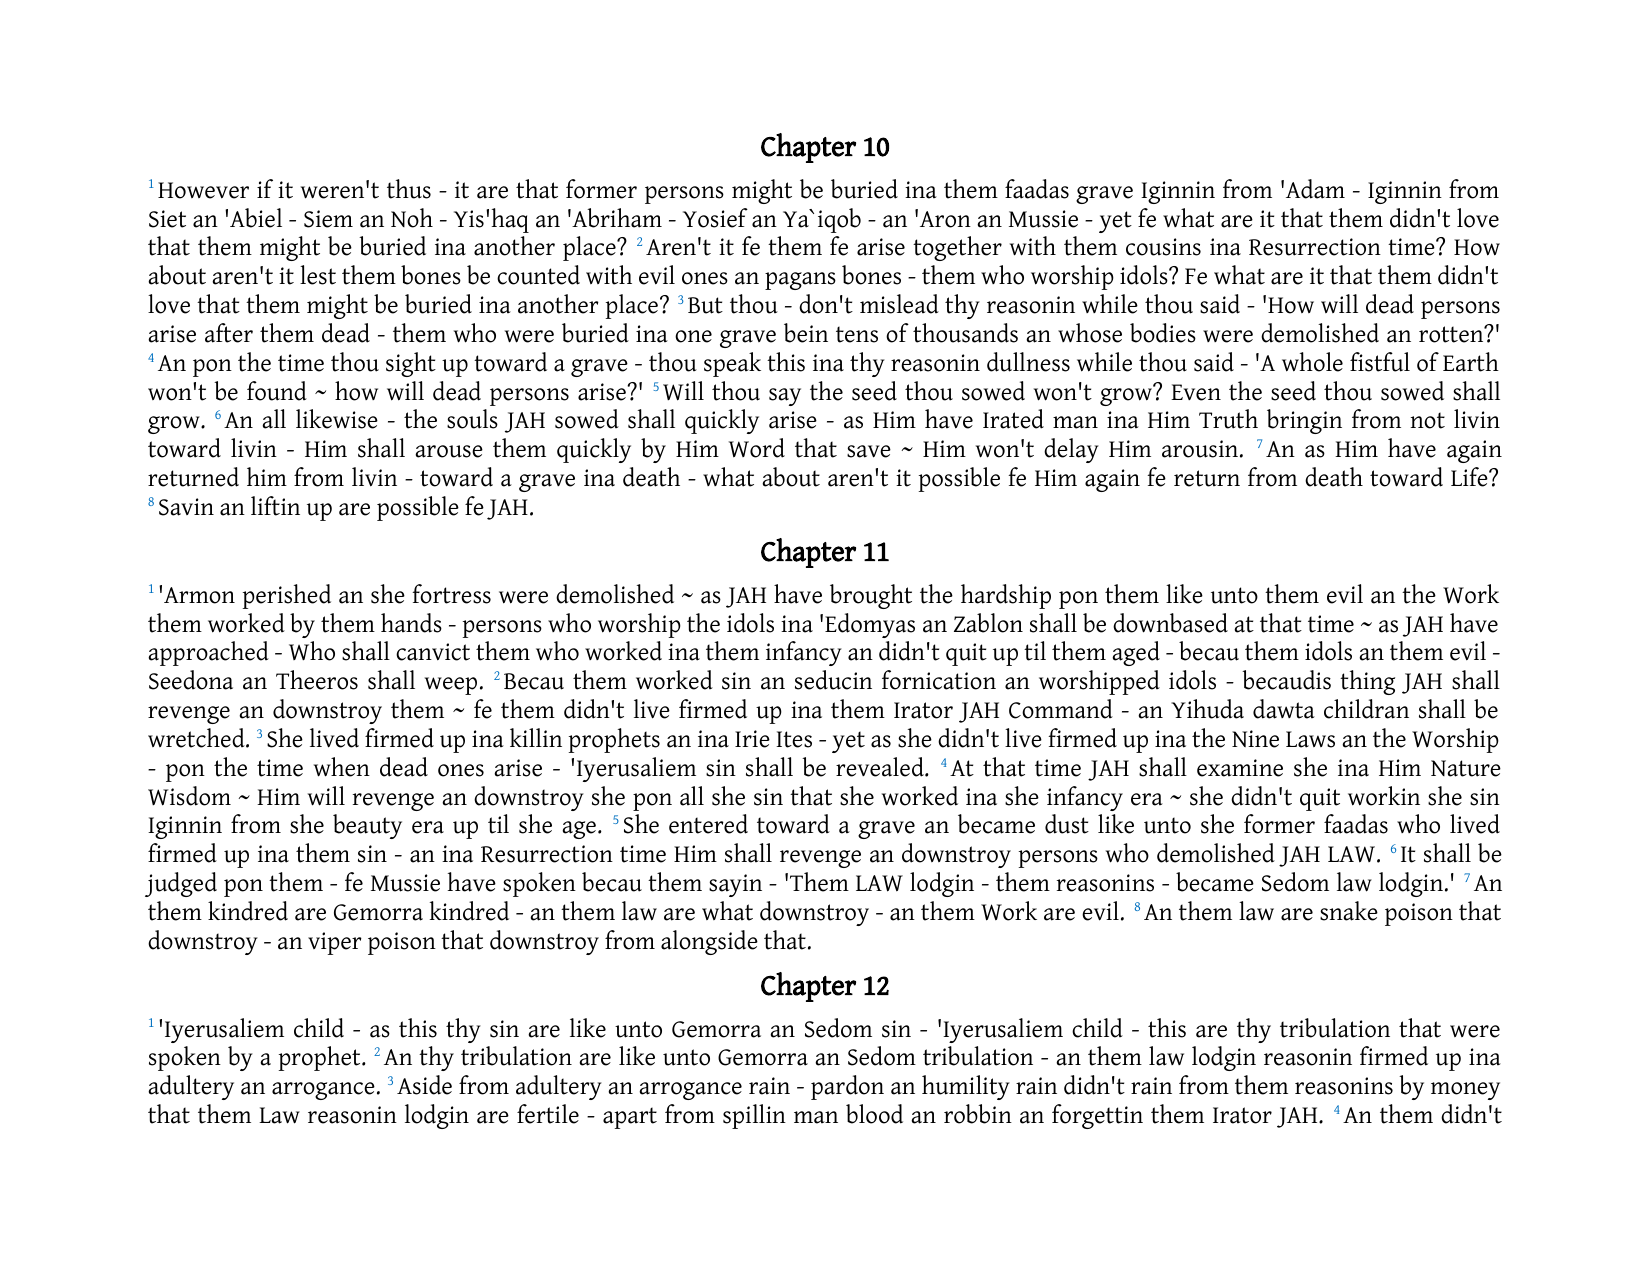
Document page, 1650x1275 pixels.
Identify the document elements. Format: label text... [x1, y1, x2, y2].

text 1 'Armon perished an she fortress were demolished ~ as JAH have brought the hardship pon them like unto them evil an the Work them worked by them hands - persons who worship the idols ina 'Edomyas an Zablon shall be downbased at that time ~ as JAH have approached - Who shall canvict them who worked ina them infancy an didn't quit up til them aged - becau them idols an them evil - Seedona an Theeros shall weep. 2 Becau them worked sin an seducin fornication an worshipped idols - becaudis thing JAH shall revenge an downstroy them ~ fe them didn't live firmed up ina them Irator JAH Command - an Yihuda dawta childran shall be wretched. 3 She lived firmed up ina killin prophets an ina Irie Ites - yet as she didn't live firmed up ina the Nine Laws an the Worship - pon the time when dead ones arise - 'Iyerusaliem sin shall be revealed. 4 At that time JAH shall examine she ina Him Nature Wisdom ~ Him will revenge an downstroy she pon all she sin that she worked ina she infancy era ~ she didn't quit workin she sin Iginnin from she beauty era up til she age. 5 She entered toward a grave an became dust like unto she former faadas who lived firmed up ina them sin - an ina Resurrection time Him shall revenge an downstroy persons who demolished JAH LAW. 6 It shall be judged pon them - fe Mussie have spoken becau them sayin - 'Them LAW lodgin - them reasonins - became Sedom law lodgin.' 7 An them kindred are Gemorra kindred - an them law are what downstroy - an them Work are evil. 8 An them law are snake poison that downstroy - an viper poison that downstroy from alongside that. [148, 581, 1502, 956]
text Chapter 11 [148, 535, 1502, 569]
text Chapter 12 [148, 969, 1502, 1002]
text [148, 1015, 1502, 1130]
text Chapter 10 [148, 130, 1502, 164]
text 1 However if it weren't thus - it are that former persons might be buried ina them faadas grave Iginnin from 'Adam - Iginnin from Siet an 'Abiel - Siem an Noh - Yis'haq an 'Abriham - Yosief an Ya`iqob - an 'Aron an Mussie - yet fe what are it that them didn't love that them might be buried ina another place? 2 Aren't it fe them fe arise together with them cousins ina Resurrection time? How about aren't it lest them bones be counted with evil ones an pagans bones - them who worship idols? Fe what are it that them didn't love that them might be buried ina another place? 3 But thou - don't mislead thy reasonin while thou said - 'How will dead persons arise after them dead - them who were buried ina one grave bein tens of thousands an whose bodies were demolished an rotten?' 4 An pon the time thou sight up toward a grave - thou speak this ina thy reasonin dullness while thou said - 'A whole fistful of Earth won't be found ~ how will dead persons arise?' 5 Will thou say the seed thou sowed won't grow? Even the seed thou sowed shall grow. 6 An all likewise - the souls JAH sowed shall quickly arise - as Him have Irated man ina Him Truth bringin from not livin toward livin - Him shall arouse them quickly by Him Word that save ~ Him won't delay Him arousin. 7 An as Him have again returned him from livin - toward a grave ina death - what about aren't it possible fe Him again fe return from death toward Life? 8 Savin an liftin up are possible fe JAH. [148, 176, 1502, 522]
